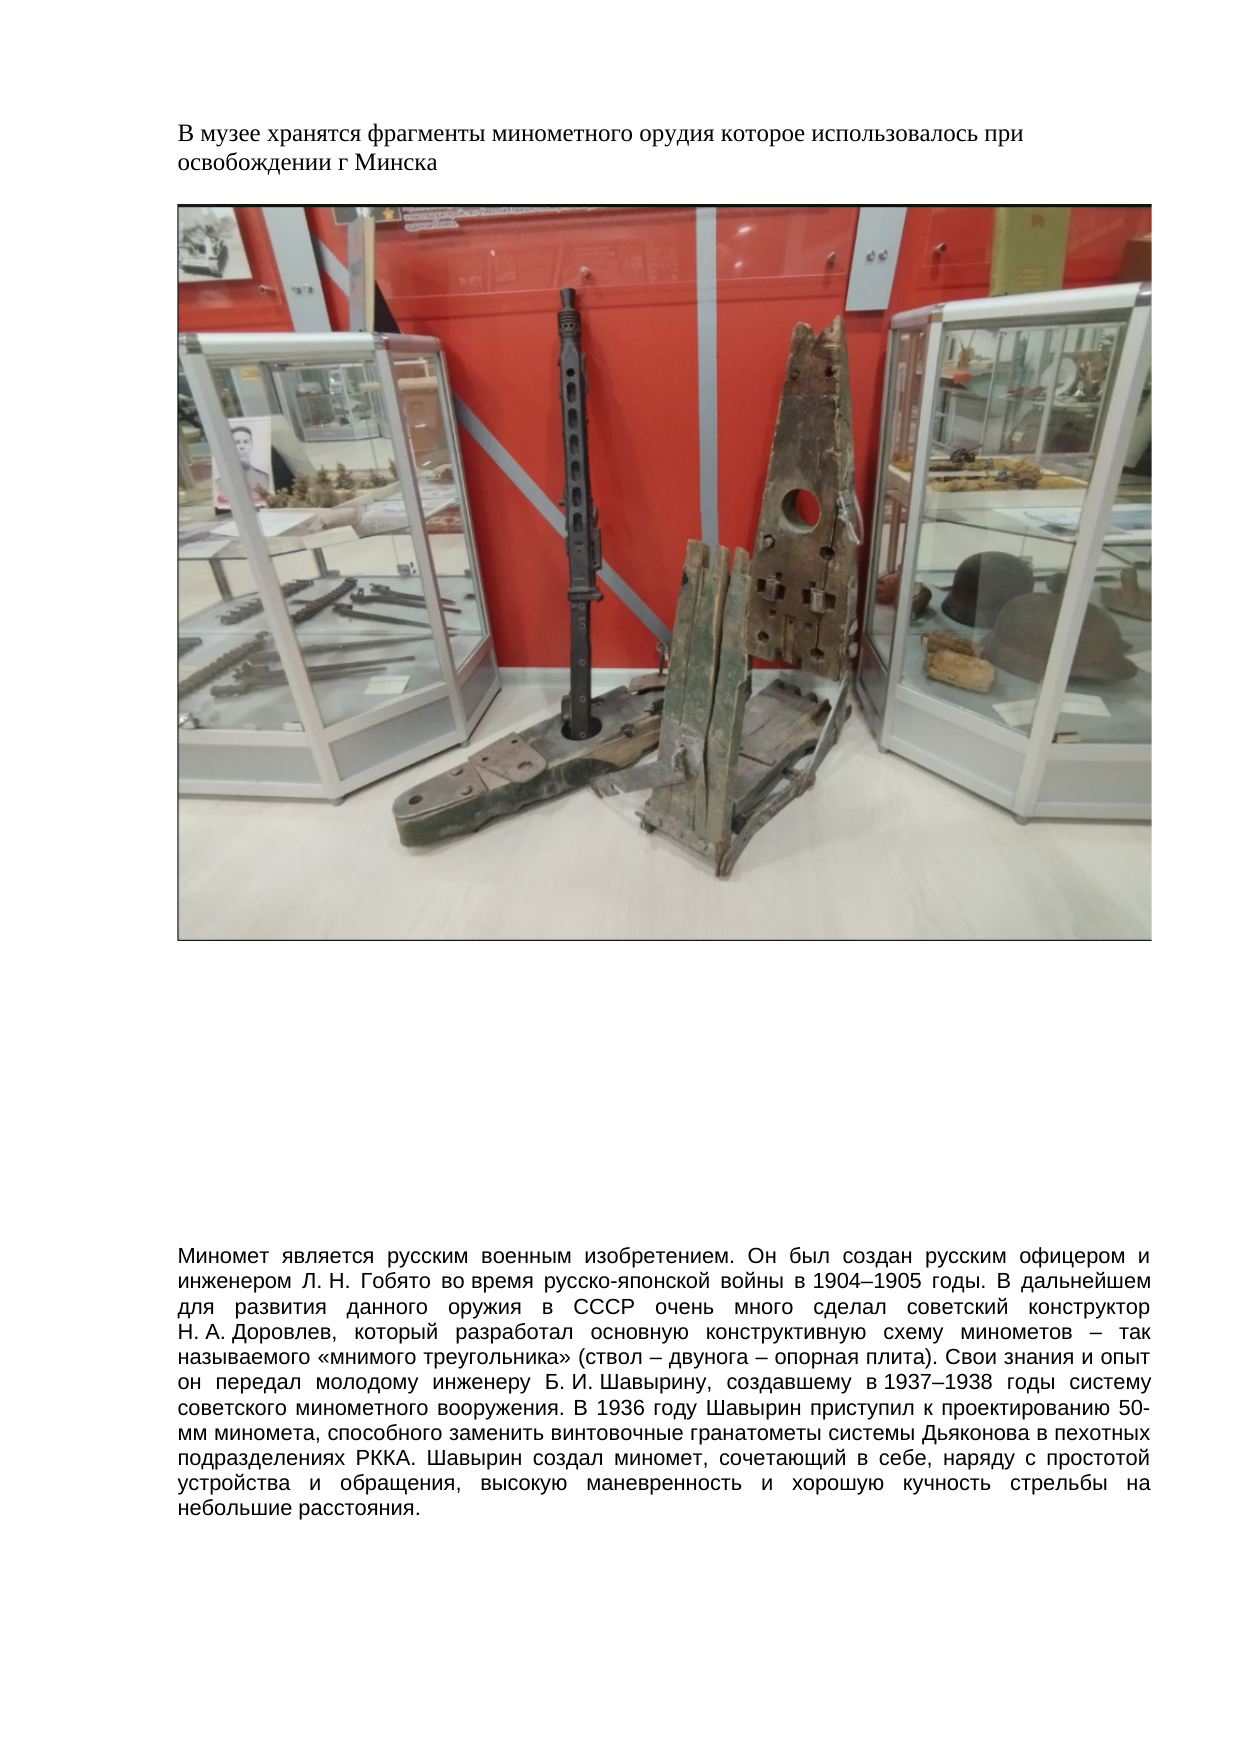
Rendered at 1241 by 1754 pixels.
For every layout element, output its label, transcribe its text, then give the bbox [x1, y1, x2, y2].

text В музее хранятся фрагменты минометного орудия которое использовалось при освобождении г Минска [177, 118, 1152, 176]
text Миномет является русским военным изобретением. Он был создан русским офицером и инженером Л. Н. Гобято во время русско-японской войны в 1904–1905 годы. В дальнейшем для развития данного оружия в СССР очень много сделал советский конструктор Н. А. Доровлев, который разработал основную конструктивную схему минометов – так называемого «мнимого треугольника» (ствол – двунога – опорная плита). Свои знания и опыт он передал молодому инженеру Б. И. Шавырину, создавшему в 1937–1938 годы систему советского минометного вооружения. В 1936 году Шавырин приступил к проектированию 50-мм миномета, способного заменить винтовочные гранатометы системы Дьяконова в пехотных подразделениях РККА. Шавырин создал миномет, сочетающий в себе, наряду с простотой устройства и обращения, высокую маневренность и хорошую кучность стрельбы на небольшие расстояния. [177, 1243, 1152, 1521]
picture [177, 204, 1152, 941]
